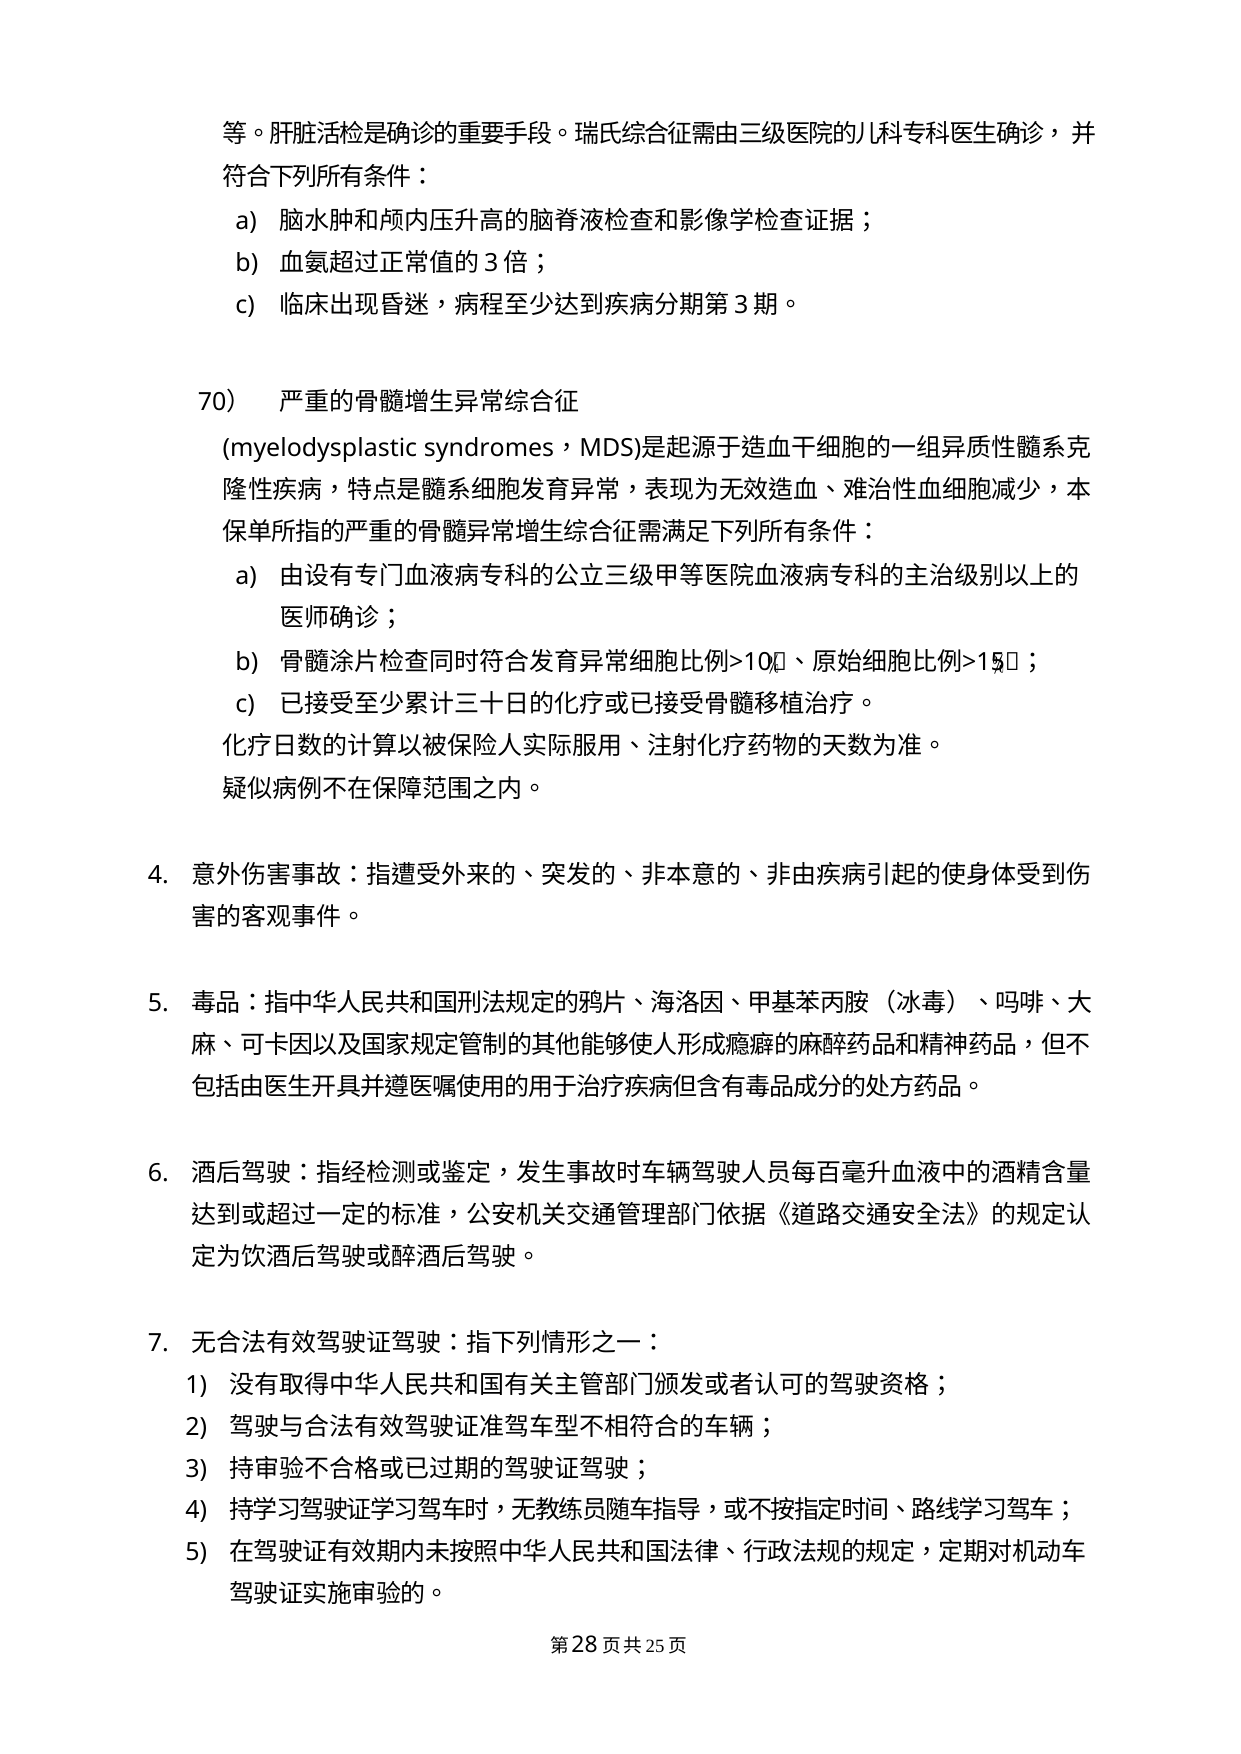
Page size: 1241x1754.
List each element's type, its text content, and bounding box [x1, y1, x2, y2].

list 血氨超过正常值的3倍； [235, 245, 1117, 279]
list 驾驶与合法有效驾驶证准驾车型不相符合的车辆； [185, 1408, 1117, 1442]
text 化疗日数的计算以被保险人实际服用、注射化疗药物的天数为准。疑似病例不在保障范围之内。 [222, 728, 948, 804]
list 临床出现昏迷，病程至少达到疾病分期第3期。 [235, 287, 1117, 321]
list 已接受至少累计三十日的化疗或已接受骨髓移植治疗。 [235, 686, 1117, 720]
list 持审验不合格或已过期的驾驶证驾驶； [185, 1450, 1117, 1484]
list 由设有专门血液病专科的公立三级甲等医院血液病专科的主治级别以上的医师确诊； [235, 557, 1079, 634]
text 等。肝脏活检是确诊的重要手段。瑞氏综合征需由三级医院的儿科专科医生确诊， 并符合下列所有条件： [222, 116, 1105, 193]
list 脑水肿和颅内压升高的脑脊液检查和影像学检查证据； [235, 203, 1117, 237]
list 严重的骨髓增生异常综合征 [198, 384, 1117, 418]
list 骨髓涂片检查同时符合发育异常细胞比例>10、原始细胞比例>15； [235, 644, 1117, 678]
list 没有取得中华人民共和国有关主管部门颁发或者认可的驾驶资格； [185, 1366, 1117, 1400]
list 无合法有效驾驶证驾驶：指下列情形之一： [148, 1324, 1117, 1358]
list 意外伤害事故：指遭受外来的、突发的、非本意的、非由疾病引起的使身体受到伤害的客观事件。 [148, 857, 1093, 933]
text (myelodysplastic syndromes，MDS)是起源于造血干细胞的一组异质性髓系克隆性疾病，特点是髓系细胞发育异常，表现为无效造血、难治性血细胞减少，本保单所指的严重的骨髓异常增生综合征需满足下列所有条件： [222, 430, 1093, 548]
list 毒品：指中华人民共和国刑法规定的鸦片、海洛因、甲基苯丙胺（冰毒）、吗啡、大麻、可卡因以及国家规定管制的其他能够使人形成瘾癖的麻醉药品和精神药品，但不包括由医生开具并遵医嘱使用的用于治疗疾病但含有毒品成分的处方药品。 [148, 985, 1092, 1102]
list 酒后驾驶：指经检测或鉴定，发生事故时车辆驾驶人员每百毫升血液中的酒精含量达到或超过一定的标准，公安机关交通管理部门依据《道路交通安全法》的规定认定为饮酒后驾驶或醉酒后驾驶。 [148, 1154, 1092, 1272]
list 持学习驾驶证学习驾车时，无教练员随车指导，或不按指定时间、路线学习驾车； [185, 1492, 1117, 1526]
list 在驾驶证有效期内未按照中华人民共和国法律、行政法规的规定，定期对机动车驾驶证实施审验的。 [185, 1534, 1093, 1610]
